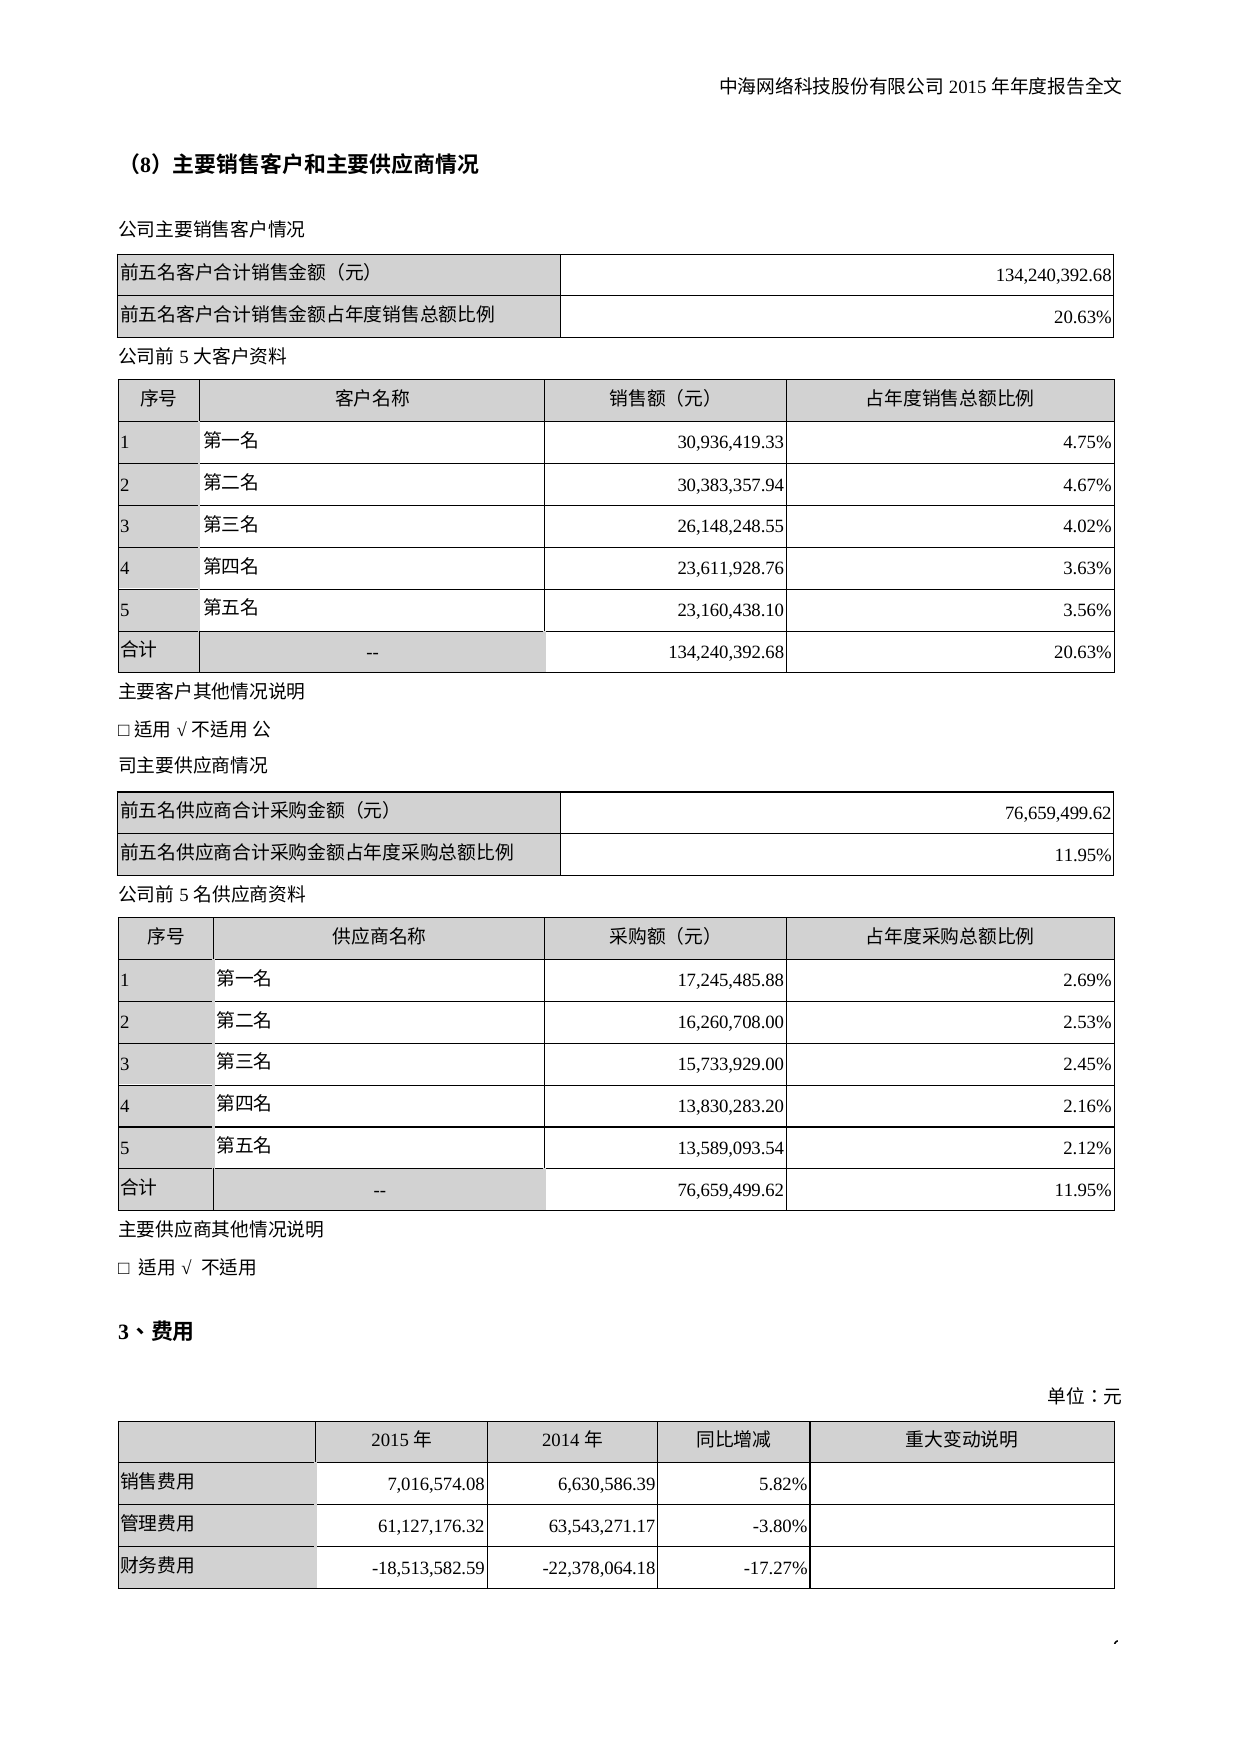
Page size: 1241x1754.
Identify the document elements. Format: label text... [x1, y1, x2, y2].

table_cell 第二名 [200, 464, 544, 505]
table_cell 合计 [119, 1169, 213, 1210]
table_cell 管理费用 [119, 1505, 314, 1546]
text 公司前 5 大客户资料 [118, 343, 1122, 369]
table_cell 2.16% [787, 1086, 1114, 1126]
table_cell 合计 [119, 632, 199, 672]
table_cell -- [214, 1169, 543, 1210]
table_header 占年度采购总额比例 [787, 918, 1114, 959]
table_cell 30,936,419.33 [545, 422, 786, 463]
table_cell 2.53% [787, 1002, 1114, 1043]
table_header 同比增减 [658, 1422, 809, 1462]
table_cell 11.95% [561, 834, 1113, 875]
table_cell 2.45% [787, 1044, 1114, 1084]
table_cell 前五名供应商合计采购金额占年度采购总额比例 [118, 834, 560, 875]
table_cell [811, 1463, 1114, 1504]
table_header 采购额（元） [545, 918, 786, 959]
table_cell 26,148,248.55 [545, 506, 786, 547]
table_cell 20.63% [787, 632, 1114, 672]
table_cell 5.82% [658, 1463, 809, 1504]
text 主要供应商其他情况说明 [118, 1216, 1122, 1242]
text （8）主要销售客户和主要供应商情况 [118, 149, 1122, 179]
table_cell 23,611,928.76 [545, 548, 786, 588]
table_cell 61,127,176.32 [317, 1505, 487, 1546]
table_header 前五名客户合计销售金额（元） [118, 255, 560, 295]
table_cell 6,630,586.39 [488, 1463, 657, 1504]
text 单位：元 [102, 1383, 1122, 1409]
table_cell 2 [119, 464, 198, 505]
table_cell 3 [119, 1044, 212, 1084]
table_cell 财务费用 [119, 1547, 314, 1588]
table_header 前五名供应商合计采购金额（元） [118, 793, 560, 833]
table_cell 4.67% [787, 464, 1114, 505]
table_header 销售额（元） [545, 380, 786, 421]
table_cell 7,016,574.08 [317, 1463, 487, 1504]
table_cell 16,260,708.00 [545, 1002, 786, 1043]
table_cell 3.63% [787, 548, 1114, 588]
table_cell -17.27% [658, 1547, 809, 1588]
table_cell 第一名 [200, 422, 544, 463]
table_header 134,240,392.68 [561, 255, 1113, 295]
table_cell 76,659,499.62 [546, 1169, 786, 1210]
table_cell 2.12% [787, 1128, 1114, 1168]
table_cell 13,830,283.20 [545, 1086, 786, 1126]
table_cell 23,160,438.10 [545, 590, 786, 631]
table_cell 第三名 [215, 1044, 544, 1084]
text 公司前 5 名供应商资料 [118, 881, 1122, 907]
text □ 适用 √ 不适用 公司主要供应商情况 [118, 716, 289, 777]
table_cell 4.75% [787, 422, 1114, 463]
table_cell [811, 1547, 1114, 1588]
table_cell 第一名 [215, 960, 544, 1001]
table_cell 4 [119, 1086, 212, 1126]
text 3、费用 [118, 1316, 1122, 1346]
table_header 客户名称 [200, 380, 544, 421]
text 公司主要销售客户情况 [118, 216, 1122, 242]
table_cell -- [200, 632, 543, 672]
table_cell -22,378,064.18 [488, 1547, 657, 1588]
table_cell 1 [119, 422, 198, 463]
table_cell 第五名 [200, 590, 544, 631]
table_cell 11.95% [787, 1169, 1114, 1210]
table_cell 4.02% [787, 506, 1114, 547]
table_cell -3.80% [658, 1505, 809, 1546]
table_cell 前五名客户合计销售金额占年度销售总额比例 [118, 296, 560, 337]
table_cell 30,383,357.94 [545, 464, 786, 505]
table_cell 第四名 [215, 1086, 544, 1126]
table_cell [811, 1505, 1114, 1546]
table_cell 2.69% [787, 960, 1114, 1001]
table_header 2014 年 [488, 1422, 657, 1462]
table_header 76,659,499.62 [561, 793, 1113, 833]
table_header 2015 年 [316, 1422, 487, 1462]
table_header 供应商名称 [214, 918, 544, 959]
table_cell 63,543,271.17 [488, 1505, 657, 1546]
table_cell -18,513,582.59 [317, 1547, 487, 1588]
table_cell 第三名 [200, 506, 544, 547]
table_cell 5 [119, 590, 198, 631]
table_cell 4 [119, 548, 198, 588]
table_header 序号 [119, 380, 199, 421]
table_cell 第五名 [215, 1128, 544, 1168]
table_header 重大变动说明 [811, 1422, 1114, 1462]
table_cell 第二名 [215, 1002, 544, 1043]
table_cell 20.63% [561, 296, 1113, 337]
table_cell 17,245,485.88 [545, 960, 786, 1001]
table_cell 2 [119, 1002, 212, 1043]
text □ 适用 √ 不适用 [118, 1254, 1122, 1279]
text 主要客户其他情况说明 [118, 678, 1122, 704]
table_cell 第四名 [200, 548, 544, 588]
table_cell 134,240,392.68 [546, 632, 786, 672]
table_header [119, 1422, 315, 1462]
table_cell 5 [119, 1128, 212, 1168]
table_cell 销售费用 [119, 1463, 314, 1504]
table_cell 13,589,093.54 [545, 1128, 786, 1168]
table_cell 1 [119, 960, 212, 1001]
table_header 序号 [119, 918, 213, 959]
table_cell 3.56% [787, 590, 1114, 631]
table_header 占年度销售总额比例 [787, 380, 1114, 421]
table_cell 3 [119, 506, 198, 547]
table_cell 15,733,929.00 [545, 1044, 786, 1084]
